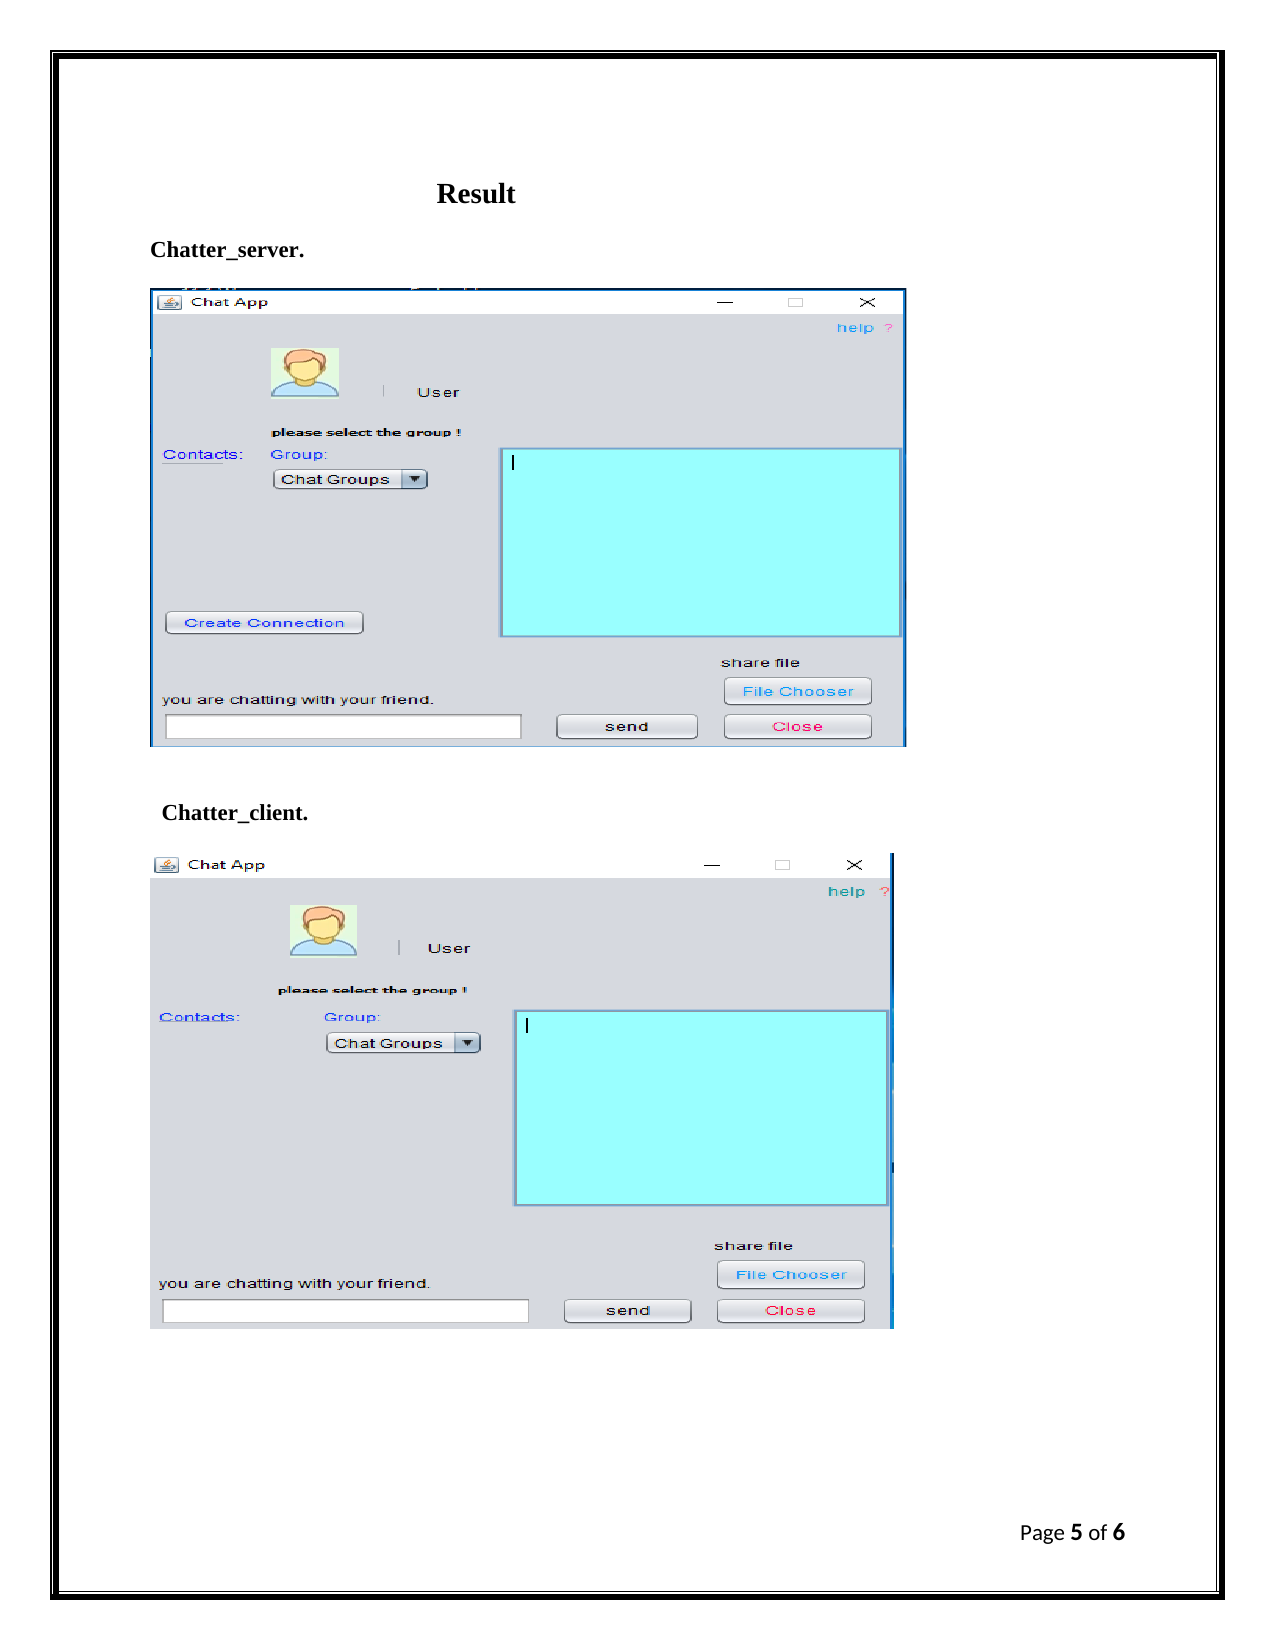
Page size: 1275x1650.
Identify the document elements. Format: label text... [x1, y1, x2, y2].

text Chatter_client. [150, 799, 1125, 826]
text Result [150, 176, 1125, 210]
picture [150, 288, 907, 747]
text Chatter_server. [150, 236, 1125, 263]
picture [150, 853, 894, 1329]
